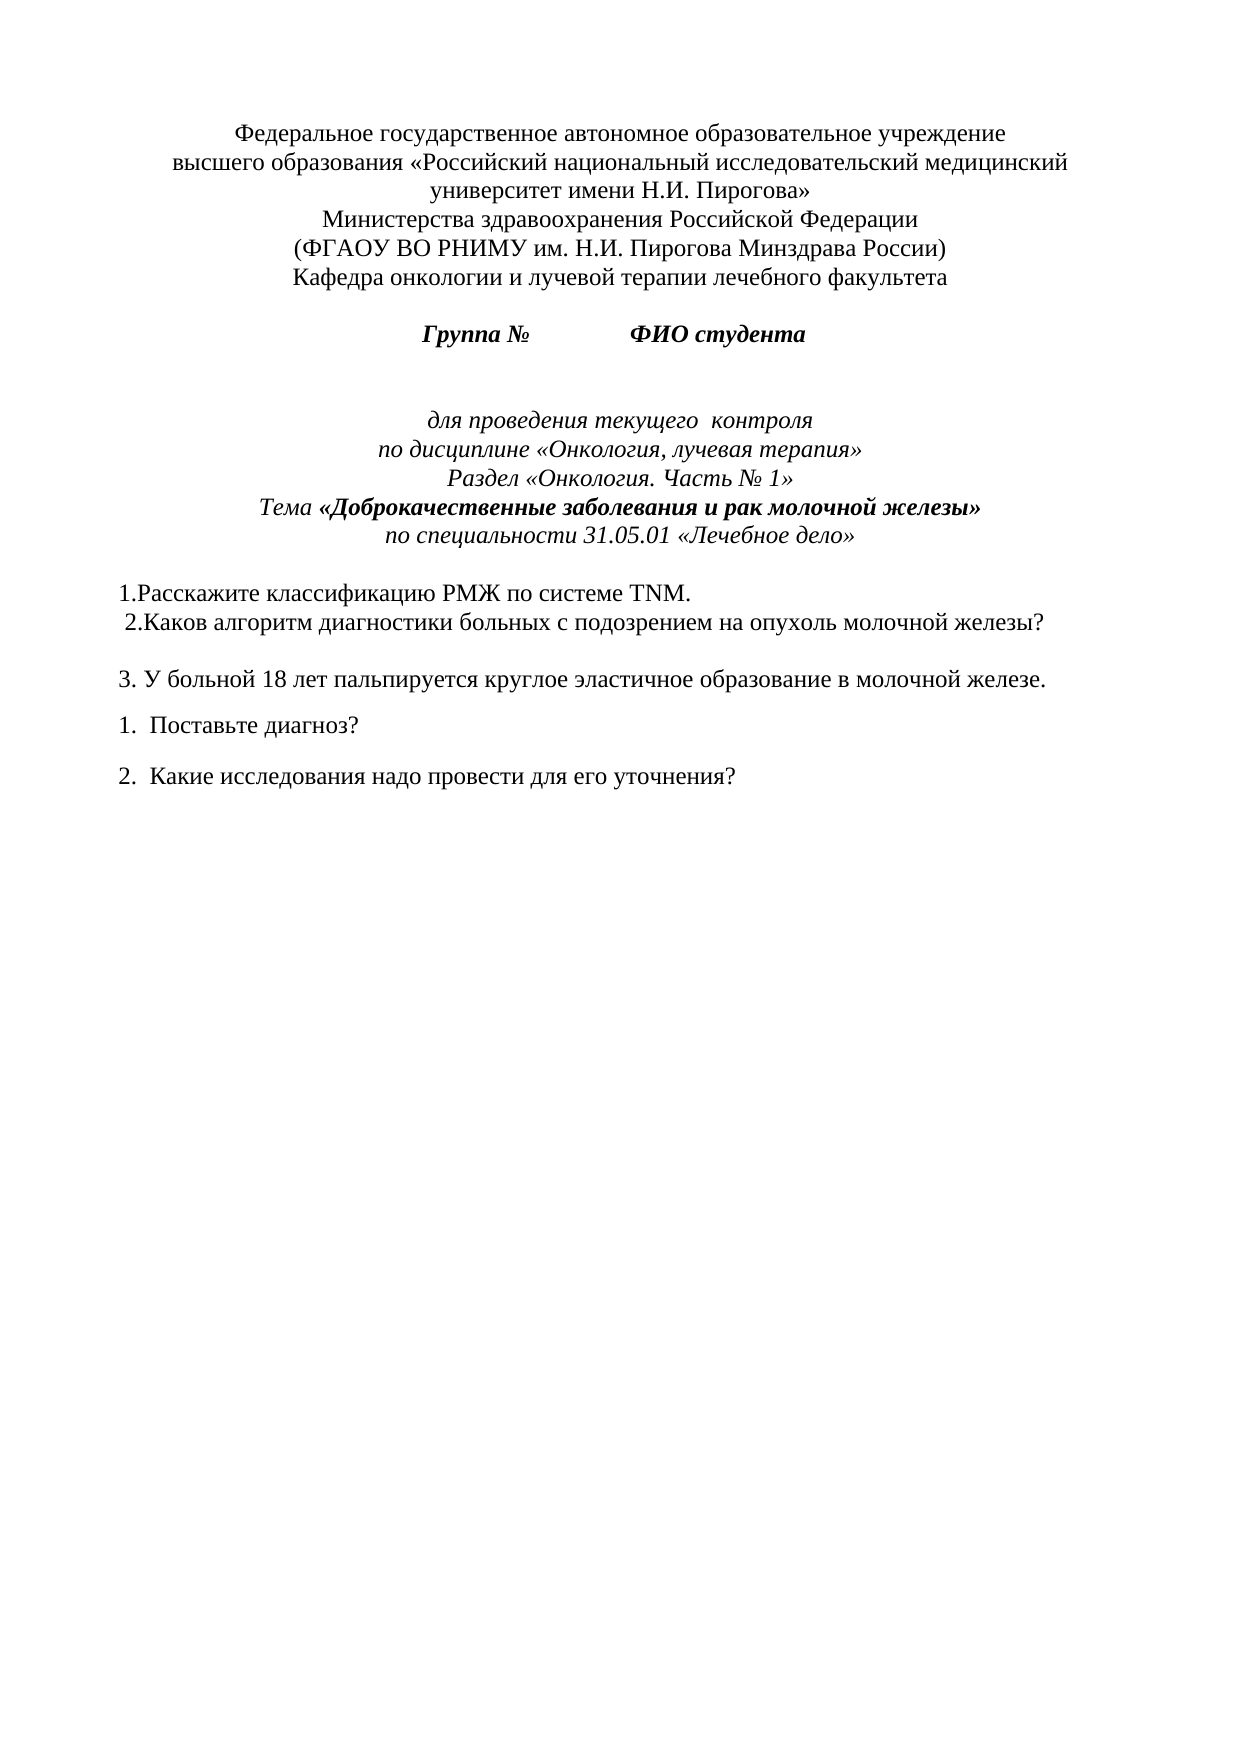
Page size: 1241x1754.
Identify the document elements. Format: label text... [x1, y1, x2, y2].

text Кафедра онкологии и лучевой терапии лечебного факультета [118, 262, 1122, 291]
text 1. Поставьте диагноз? [118, 710, 1122, 738]
text высшего образования «Российский национальный исследовательский медицинский университет имени Н.И. Пирогова» [118, 147, 1122, 204]
text 3. У больной 18 лет пальпируется круглое эластичное образование в молочной железе. [118, 664, 1122, 693]
text 2. Какие исследования надо провести для его уточнения? [118, 761, 1122, 790]
text по дисциплине «Онкология, лучевая терапия» [118, 434, 1122, 463]
text Раздел «Онкология. Часть № 1» [118, 463, 1122, 492]
text 2.Каков алгоритм диагностики больных с подозрением на опухоль молочной железы? [118, 607, 1122, 636]
text для проведения текущего контроля [118, 406, 1122, 434]
text Тема «Доброкачественные заболевания и рак молочной железы» [118, 492, 1122, 521]
text 1.Расскажите классификацию РМЖ по системе ТNМ. [118, 578, 1122, 607]
text (ФГАОУ ВО РНИМУ им. Н.И. Пирогова Минздрава России) [118, 233, 1122, 262]
text по специальности 31.05.01 «Лечебное дело» [118, 521, 1122, 549]
text Федеральное государственное автономное образовательное учреждение [118, 118, 1122, 147]
text Министерства здравоохранения Российской Федерации [118, 204, 1122, 233]
text Группа № ФИО студента [118, 319, 1122, 348]
